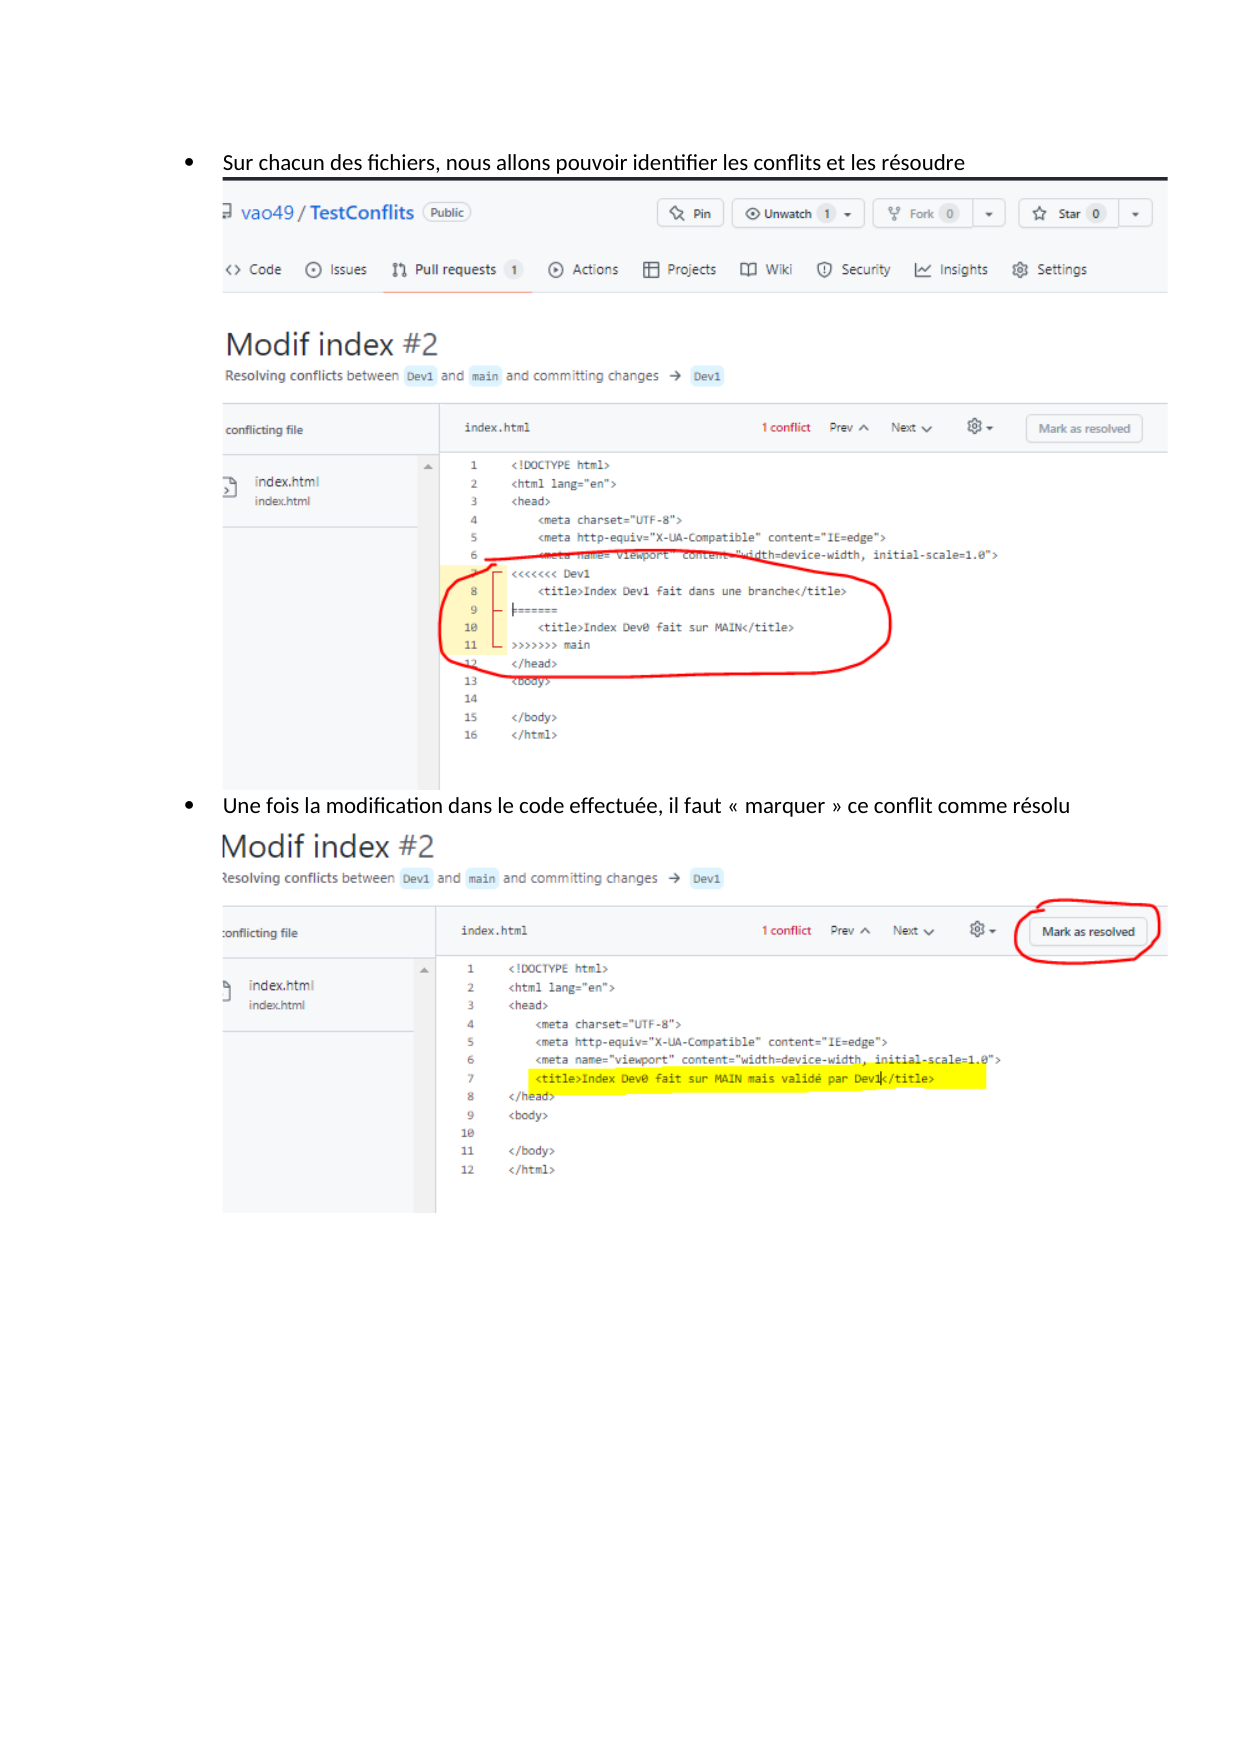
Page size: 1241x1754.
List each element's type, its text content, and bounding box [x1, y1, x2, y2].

picture [222, 177, 1168, 790]
picture [222, 821, 1168, 1213]
